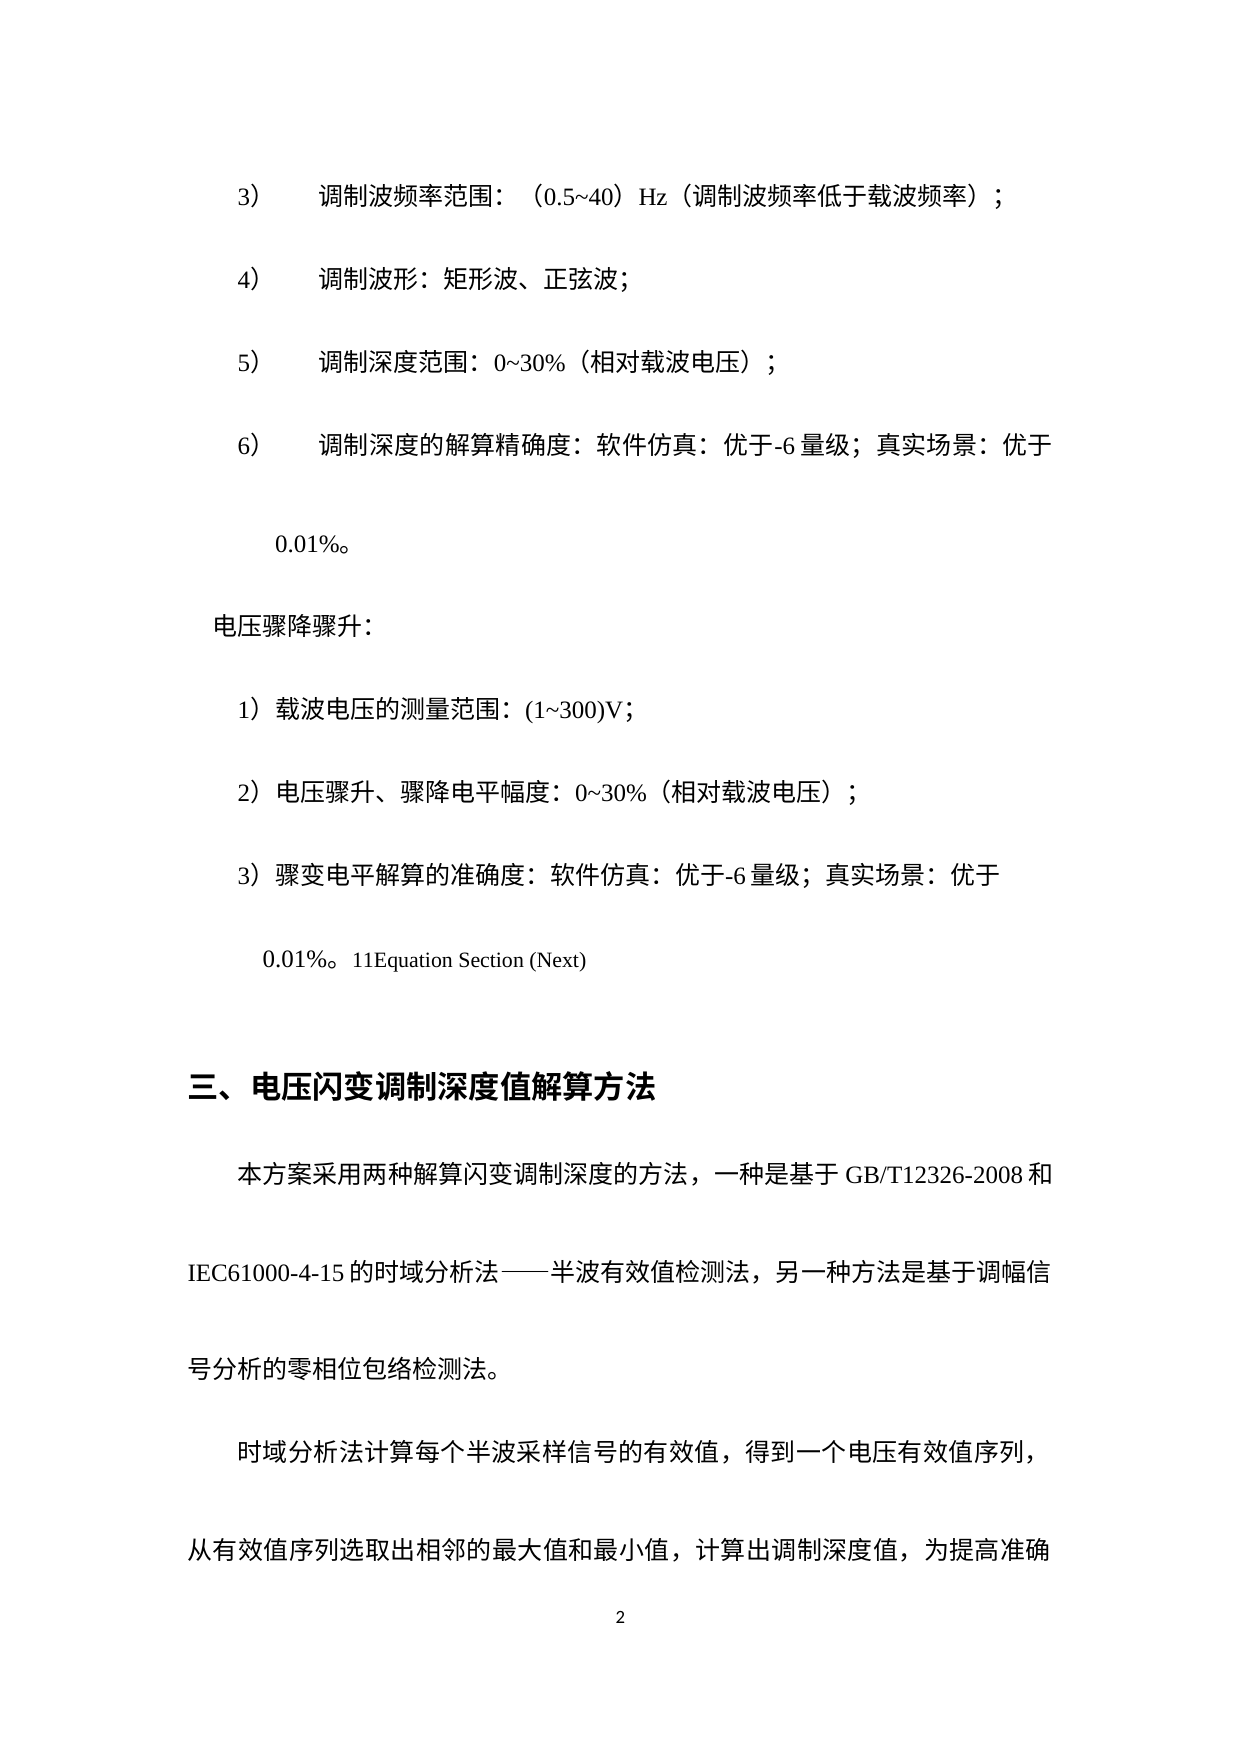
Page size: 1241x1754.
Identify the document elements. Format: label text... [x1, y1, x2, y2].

list 调制深度的解算精确度：软件仿真：优于-6量级；真实场景：优于 0.01%。 [237, 411, 1053, 574]
subtitle 三、电压闪变调制深度值解算方法 [187, 1053, 1053, 1118]
text 3）骤变电平解算的准确度：软件仿真：优于-6量级；真实场景：优于 [187, 841, 1053, 906]
text 电压骤降骤升： [187, 592, 1053, 657]
text 0.01%。 [187, 924, 1053, 989]
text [187, 1418, 1053, 1581]
text 2）电压骤升、骤降电平幅度：0~30%（相对载波电压）； [187, 758, 1053, 823]
list 调制深度范围：0~30%（相对载波电压）； [237, 328, 1053, 393]
text 本方案采用两种解算闪变调制深度的方法，一种是基于GB/T12326-2008和IEC61000-4-15的时域分析法——半波有效值检测法，另一种方法是基于调幅信号分析的零相位包络检测法。 [187, 1140, 1053, 1400]
list 调制波形：矩形波、正弦波； [237, 245, 1053, 310]
list 调制波频率范围：（0.5~40）Hz（调制波频率低于载波频率）； [237, 162, 1053, 227]
text 1）载波电压的测量范围：(1~300)V； [187, 675, 1053, 740]
